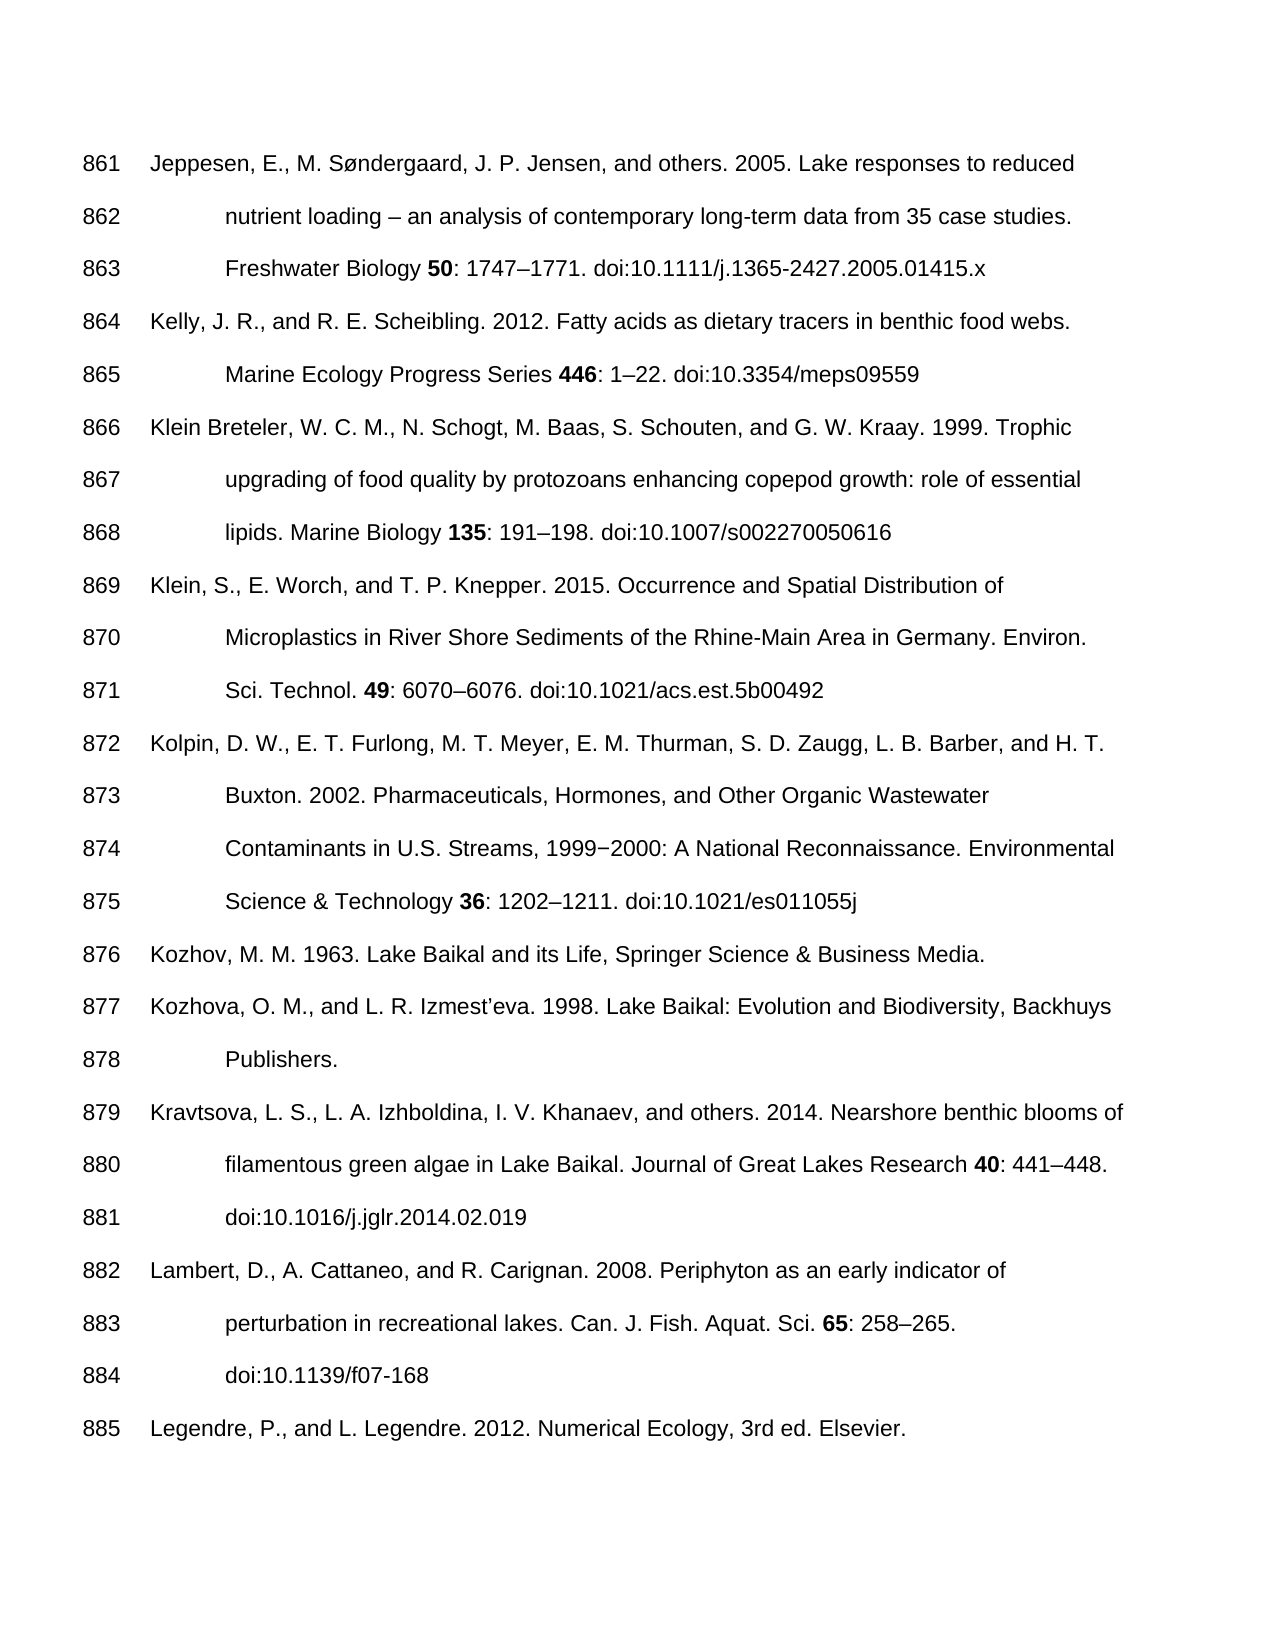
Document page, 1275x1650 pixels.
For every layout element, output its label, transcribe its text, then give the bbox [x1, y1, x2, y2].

text Klein Breteler, W. C. M., N. Schogt, M. Baas, S. Schouten, and G. W. Kraay. 1999. Trophic upgrading of food quality by protozoans enhancing copepod growth: role of essential lipids. Marine Biology 135: 191–198. doi:10.1007/s002270050616 [150, 413, 1125, 545]
text Kelly, J. R., and R. E. Scheibling. 2012. Fatty acids as dietary tracers in benthic food webs. Marine Ecology Progress Series 446: 1–22. doi:10.3354/meps09559 [150, 308, 1125, 387]
text Kravtsova, L. S., L. A. Izhboldina, I. V. Khanaev, and others. 2014. Nearshore benthic blooms of filamentous green algae in Lake Baikal. Journal of Great Lakes Research 40: 441–448. doi:10.1016/j.jglr.2014.02.019 [150, 1099, 1125, 1231]
text Klein, S., E. Worch, and T. P. Knepper. 2015. Occurrence and Spatial Distribution of Microplastics in River Shore Sediments of the Rhine-Main Area in Germany. Environ. Sci. Technol. 49: 6070–6076. doi:10.1021/acs.est.5b00492 [150, 572, 1125, 703]
text Kolpin, D. W., E. T. Furlong, M. T. Meyer, E. M. Thurman, S. D. Zaugg, L. B. Barber, and H. T. Buxton. 2002. Pharmaceuticals, Hormones, and Other Organic Wastewater Contaminants in U.S. Streams, 1999−2000: A National Reconnaissance. Environmental Science & Technology 36: 1202–1211. doi:10.1021/es011055j [150, 730, 1125, 914]
text Lambert, D., A. Cattaneo, and R. Carignan. 2008. Periphyton as an early indicator of perturbation in recreational lakes. Can. J. Fish. Aquat. Sci. 65: 258–265. doi:10.1139/f07-168 [150, 1257, 1125, 1389]
text Legendre, P., and L. Legendre. 2012. Numerical Ecology, 3rd ed. Elsevier. [150, 1415, 1125, 1441]
text Kozhova, O. M., and L. R. Izmest’eva. 1998. Lake Baikal: Evolution and Biodiversity, Backhuys Publishers. [150, 993, 1125, 1072]
text Jeppesen, E., M. Søndergaard, J. P. Jensen, and others. 2005. Lake responses to reduced nutrient loading – an analysis of contemporary long-term data from 35 case studies. Freshwater Biology 50: 1747–1771. doi:10.1111/j.1365-2427.2005.01415.x [150, 150, 1125, 282]
text Kozhov, M. M. 1963. Lake Baikal and its Life, Springer Science & Business Media. [150, 941, 1125, 967]
